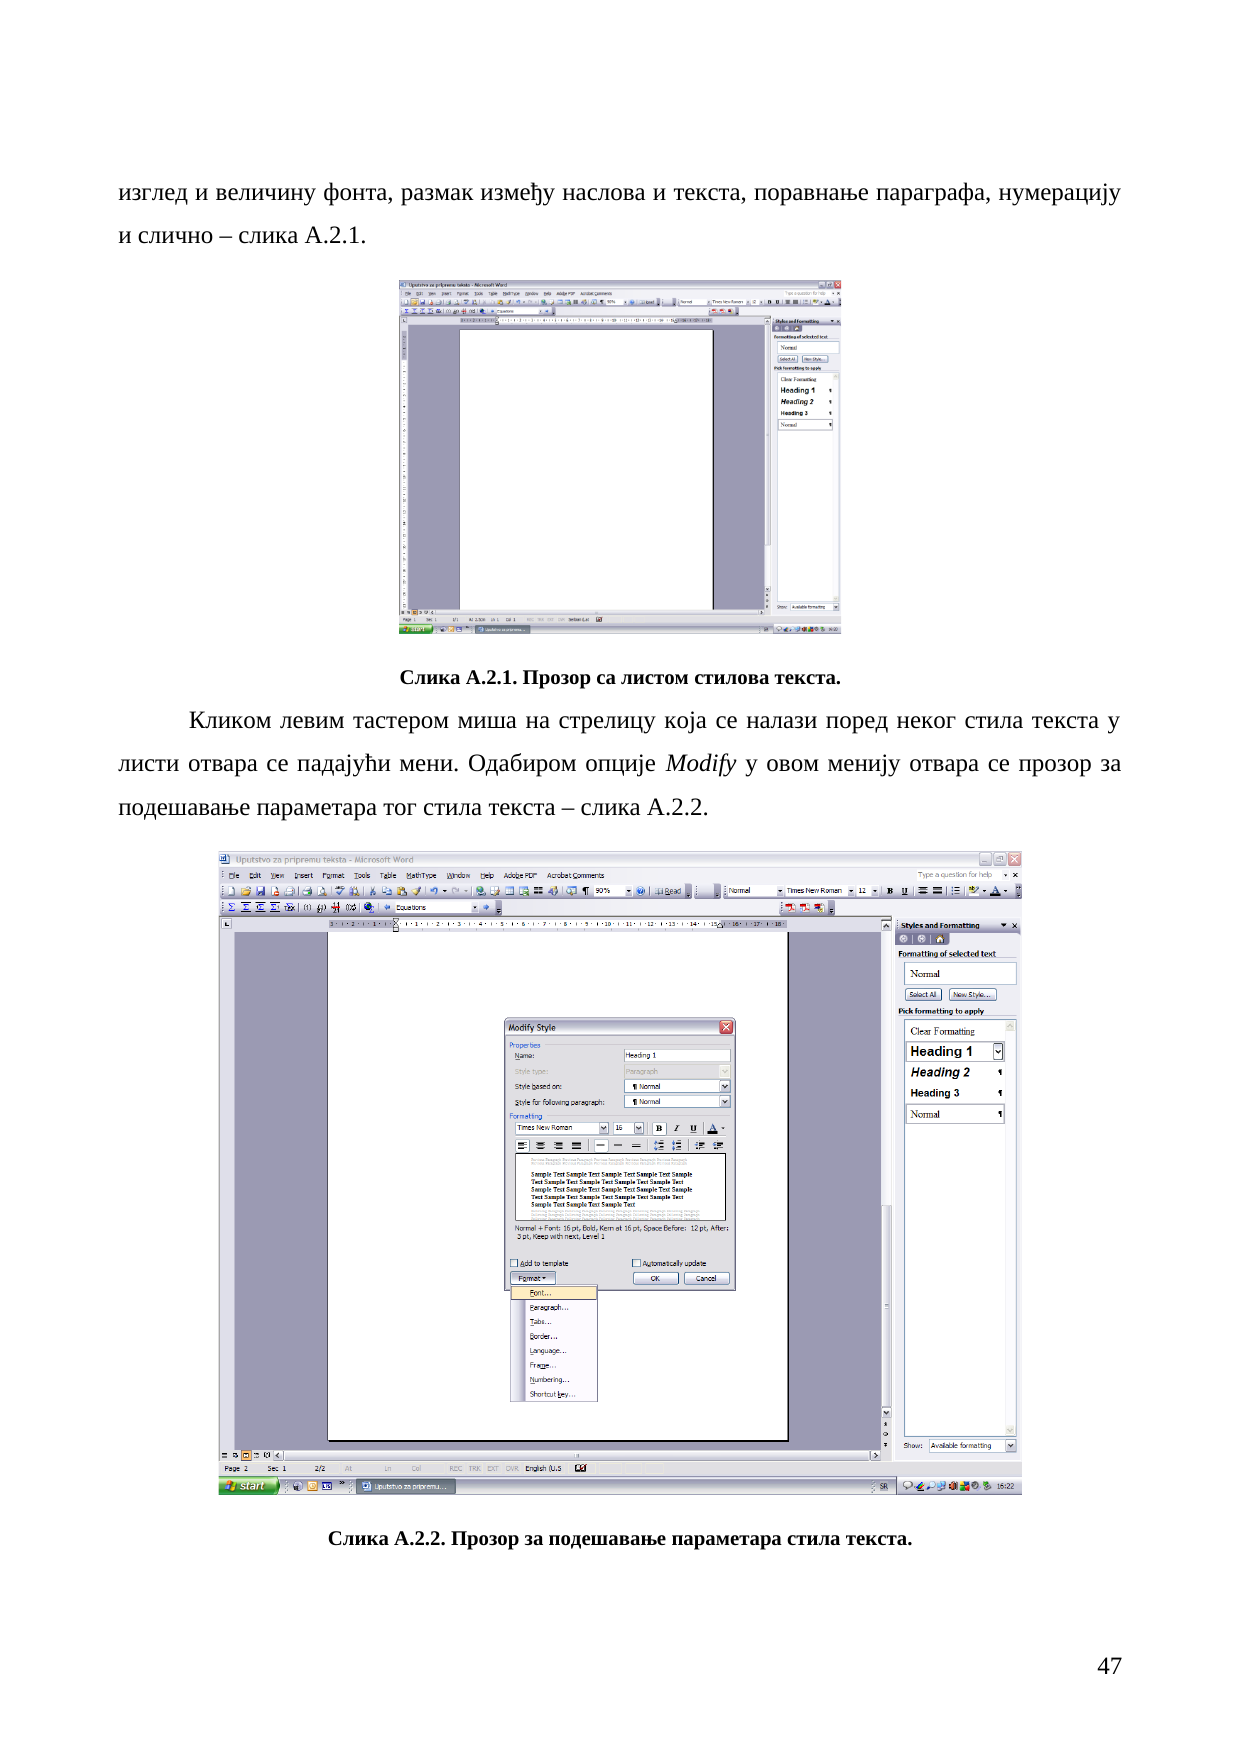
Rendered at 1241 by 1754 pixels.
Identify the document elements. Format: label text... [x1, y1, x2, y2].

text Кликом левим тастером миша на стрелицу која се налази поред неког стила текста у листи отвара се падајући мени. Одабиром опције Modify у овом менију отвара се прозор за подешавање параметара тог стила текста – слика А.2.2. [118, 705, 1122, 820]
text Слика А.2.1. Прозор са листом стилова текста. [118, 664, 1122, 689]
picture [218, 851, 1022, 1495]
text Слика А.2.2. Прозор за подешавање параметара стила текста. [118, 1525, 1122, 1549]
picture [399, 280, 842, 634]
